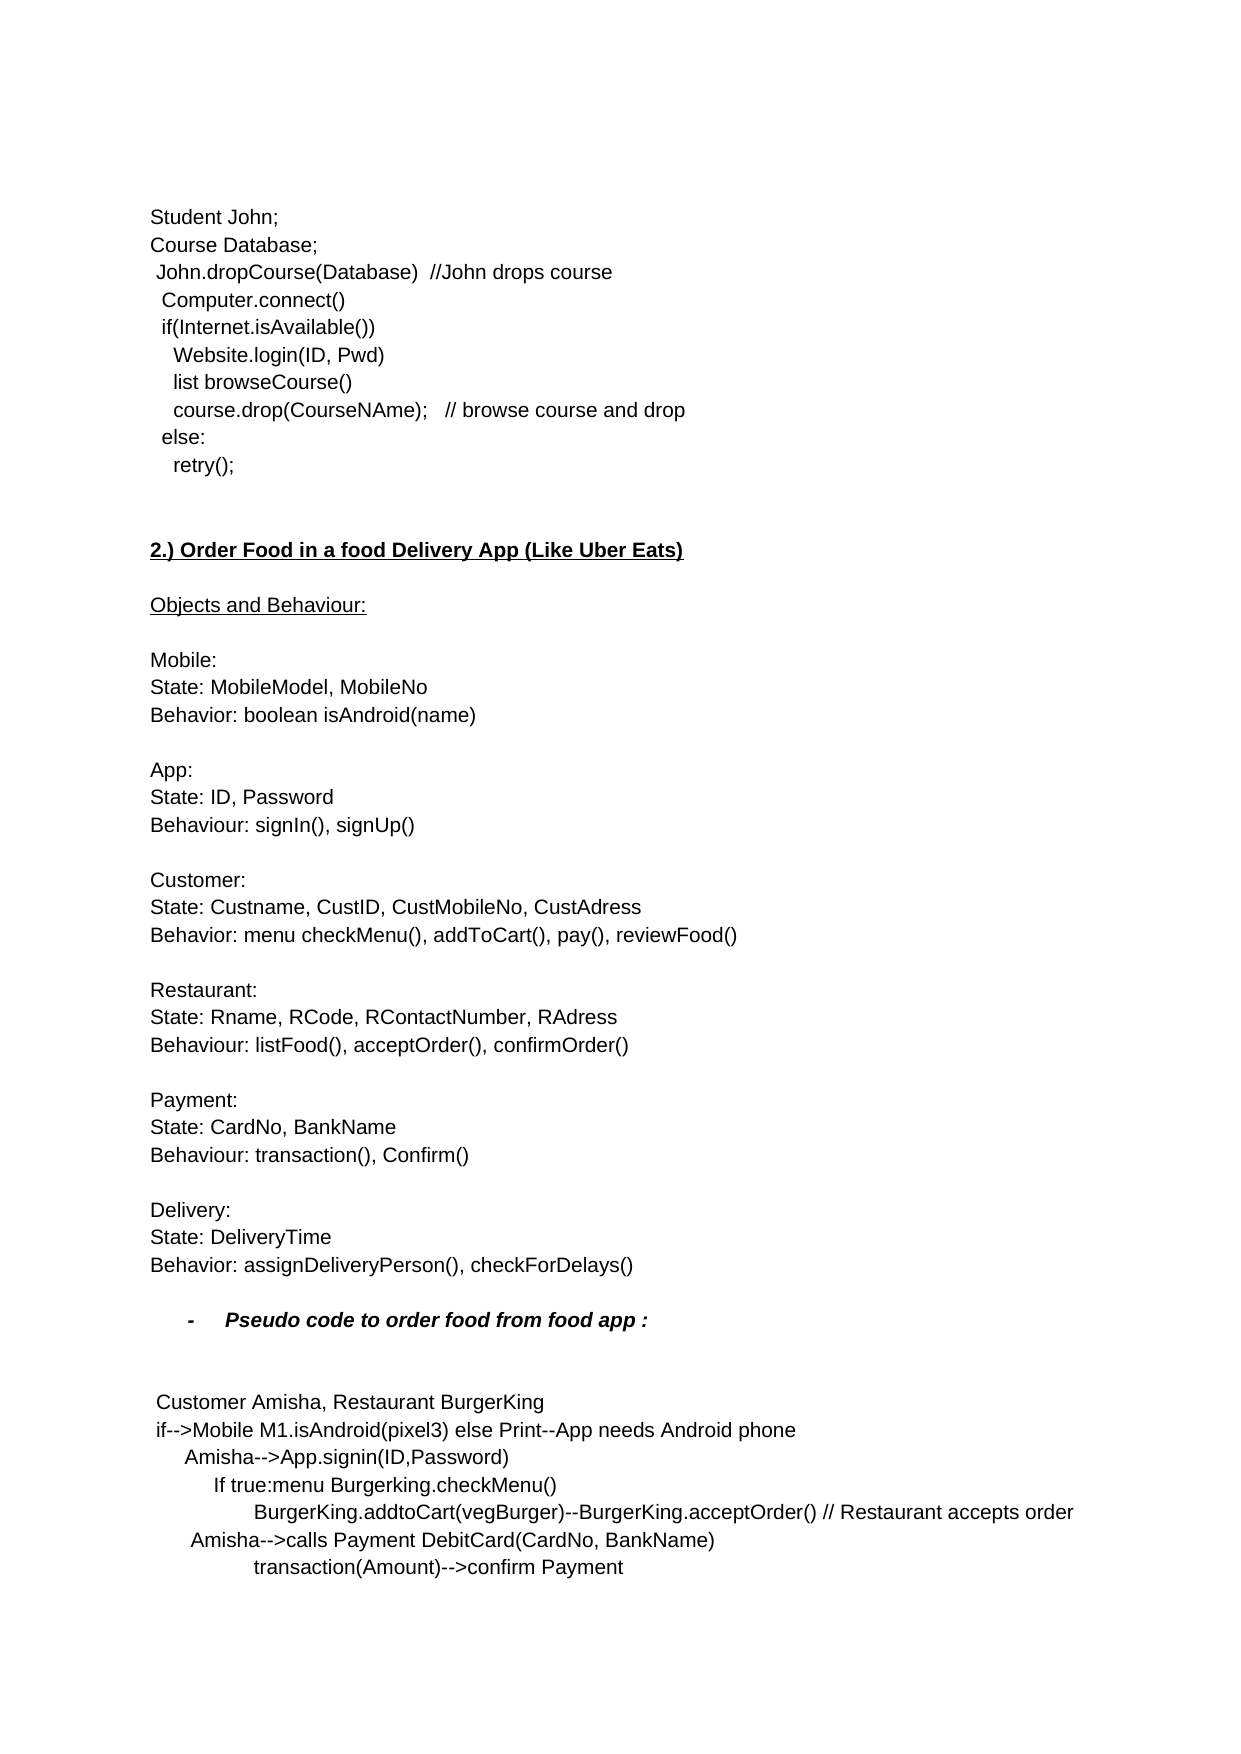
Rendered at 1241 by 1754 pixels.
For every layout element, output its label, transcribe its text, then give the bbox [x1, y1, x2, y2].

text if(Internet.isAvailable()) [150, 315, 1090, 339]
text Delivery: [150, 1198, 1090, 1222]
text Customer: [150, 868, 1090, 892]
list Pseudo code to order food from food app : [187, 1308, 1090, 1332]
text Mobile: [150, 648, 1090, 672]
text Behavior: boolean isAndroid(name) [150, 703, 1090, 727]
text transaction(Amount)-->confirm Payment [150, 1555, 1090, 1579]
text BurgerKing.addtoCart(vegBurger)--BurgerKing.acceptOrder() // Restaurant accepts order [150, 1500, 1090, 1524]
text State: MobileModel, MobileNo [150, 675, 1090, 699]
text course.drop(CourseNAme); // browse course and drop [150, 397, 1090, 421]
text State: CardNo, BankName [150, 1115, 1090, 1139]
text State: DeliveryTime [150, 1225, 1090, 1249]
text if-->Mobile M1.isAndroid(pixel3) else Print--App needs Android phone [150, 1418, 1090, 1442]
text Payment: [150, 1088, 1090, 1112]
text Course Database; [150, 232, 1090, 256]
text Amisha-->App.signin(ID,Password) [150, 1445, 1090, 1469]
text Behaviour: signIn(), signUp() [150, 813, 1090, 837]
text Student John; [150, 205, 1090, 229]
text Amisha-->calls Payment DebitCard(CardNo, BankName) [150, 1528, 1090, 1552]
text State: Rname, RCode, RContactNumber, RAdress [150, 1005, 1090, 1029]
text Restaurant: [150, 978, 1090, 1002]
text State: Custname, CustID, CustMobileNo, CustAdress [150, 895, 1090, 919]
text Computer.connect() [150, 287, 1090, 311]
text list browseCourse() [150, 370, 1090, 394]
text If true:menu Burgerking.checkMenu() [150, 1473, 1090, 1497]
text else: [150, 425, 1090, 449]
text retry(); [150, 452, 1090, 476]
text Behavior: menu checkMenu(), addToCart(), pay(), reviewFood() [150, 923, 1090, 947]
text App: [150, 758, 1090, 782]
text State: ID, Password [150, 785, 1090, 809]
text Behavior: assignDeliveryPerson(), checkForDelays() [150, 1253, 1090, 1277]
text Objects and Behaviour: [150, 593, 1090, 617]
text 2.) Order Food in a food Delivery App (Like Uber Eats) [150, 538, 1090, 562]
text Customer Amisha, Restaurant BurgerKing [150, 1390, 1090, 1414]
text Behaviour: listFood(), acceptOrder(), confirmOrder() [150, 1033, 1090, 1057]
text Website.login(ID, Pwd) [150, 342, 1090, 366]
text John.dropCourse(Database) //John drops course [150, 260, 1090, 284]
text Behaviour: transaction(), Confirm() [150, 1143, 1090, 1167]
